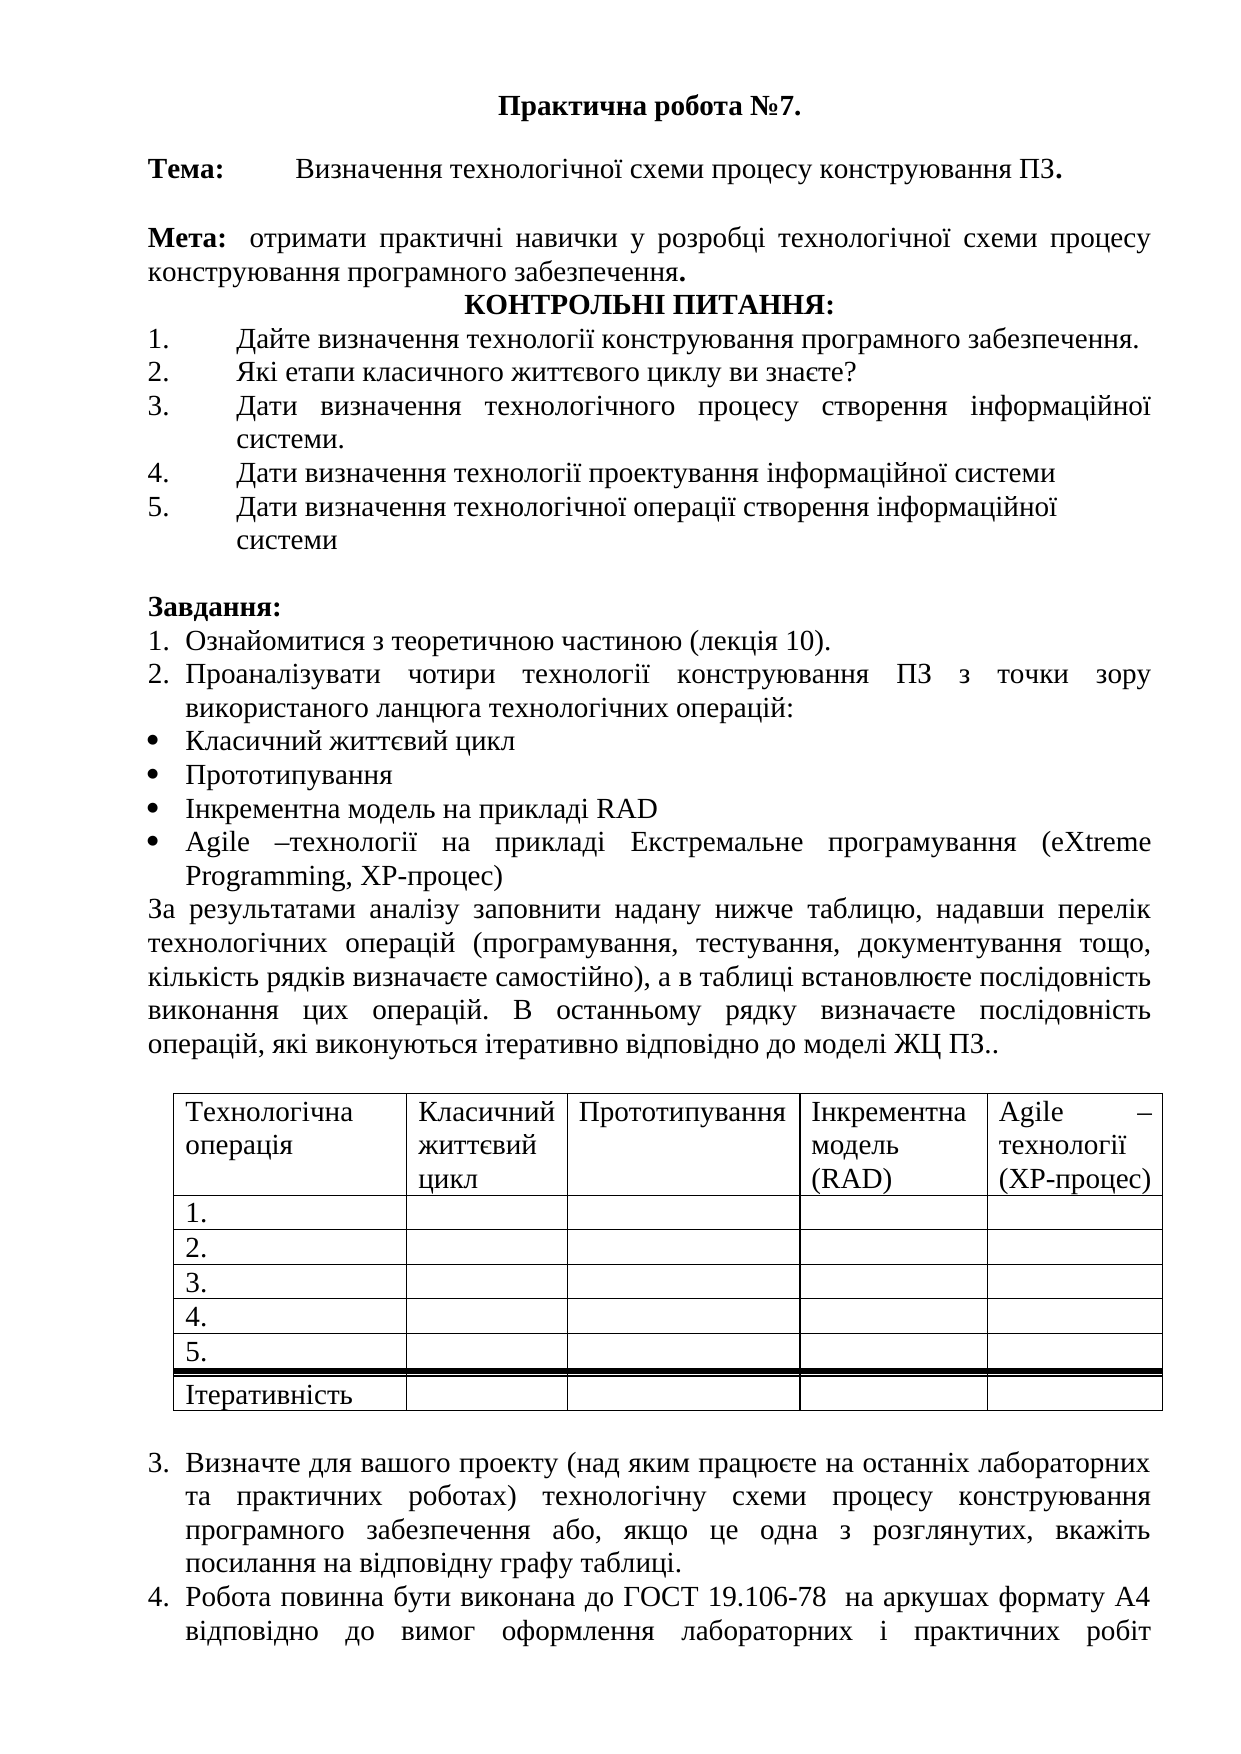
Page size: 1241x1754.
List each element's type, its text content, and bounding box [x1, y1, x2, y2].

table_cell [801, 1377, 987, 1410]
list Дайте визначення технології конструювання програмного забезпечення. [147, 321, 1152, 354]
table_cell [407, 1299, 567, 1333]
list Дати визначення технологічної операції створення інформаційної системи [147, 489, 1152, 556]
table_cell [568, 1196, 799, 1229]
table_cell [568, 1230, 799, 1264]
table_cell Ітеративність [174, 1377, 406, 1410]
list Ознайомитися з теоретичною частиною (лекція 10). [148, 623, 1152, 656]
table_header Технологічна операція [174, 1094, 406, 1194]
table_cell [988, 1299, 1162, 1333]
text Завдання: [148, 589, 1152, 623]
table_cell [801, 1334, 987, 1367]
table_cell [407, 1377, 567, 1410]
text КОНТРОЛЬНІ ПИТАННЯ: [148, 287, 1152, 321]
table_cell [801, 1196, 987, 1229]
list Дати визначення технологічного процесу створення інформаційної системи. [147, 388, 1152, 455]
table_cell [174, 1196, 406, 1229]
table_cell [801, 1265, 987, 1298]
table_header Agile –технології (ХР-процес) [988, 1094, 1162, 1194]
table_cell [407, 1230, 567, 1264]
table_cell [568, 1377, 799, 1410]
table_cell [174, 1230, 406, 1264]
table_cell [568, 1334, 799, 1367]
text За результатами аналізу заповнити надану нижче таблицю, надавши перелік технологічних операцій (програмування, тестування, документування тощо, кількість рядків визначаєте самостійно), а в таблиці встановлюєте послідовність виконання цих операцій. В останньому рядку визначаєте послідовність операцій, які виконуються ітеративно відповідно до моделі ЖЦ ПЗ.. [148, 892, 1152, 1059]
table_cell [988, 1377, 1162, 1410]
table_header Прототипування [568, 1094, 799, 1194]
table_cell [568, 1299, 799, 1333]
list Які етапи класичного життєвого циклу ви знаєте? [147, 354, 1152, 388]
text Мета: отримати практичні навички у розробці технологічної схеми процесу конструювання програмного забезпечення. [148, 220, 1152, 287]
list Класичний життєвий цикл [148, 723, 1152, 757]
table_cell [174, 1265, 406, 1298]
table_cell [988, 1334, 1162, 1367]
table_cell [174, 1299, 406, 1333]
table_cell [568, 1265, 799, 1298]
table_cell [988, 1265, 1162, 1298]
table_cell [801, 1230, 987, 1264]
table_cell [988, 1230, 1162, 1264]
list Проаналізувати чотири технології конструювання ПЗ з точки зору використаного ланцюга технологічних операцій: [148, 656, 1152, 723]
list Визначте для вашого проекту (над яким працюєте на останніх лабораторних та практичних роботах) технологічну схеми процесу конструювання програмного забезпечення або, якщо це одна з розглянутих, вкажіть посилання на відповідну графу таблиці. [148, 1445, 1152, 1579]
table_cell [407, 1334, 567, 1367]
list Agile –технології на прикладі Екстремальне програмування (eXtreme Programming, ХР-процес) [148, 824, 1152, 892]
list Прототипування [148, 757, 1152, 791]
table_header Інкрементна модель (RAD) [801, 1094, 987, 1194]
table_header Класичний життєвий цикл [407, 1094, 567, 1194]
list Дати визначення технології проектування інформаційної системи [147, 455, 1152, 489]
text Тема: Визначення технологічної схеми процесу конструювання ПЗ. [148, 151, 1152, 185]
subtitle Практична робота №7. [148, 88, 1152, 122]
table_cell [407, 1265, 567, 1298]
table_cell [407, 1196, 567, 1229]
list Інкрементна модель на прикладі RAD [148, 791, 1152, 824]
table_cell [988, 1196, 1162, 1229]
table_cell [174, 1334, 406, 1367]
table_cell [801, 1299, 987, 1333]
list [148, 1579, 1152, 1646]
